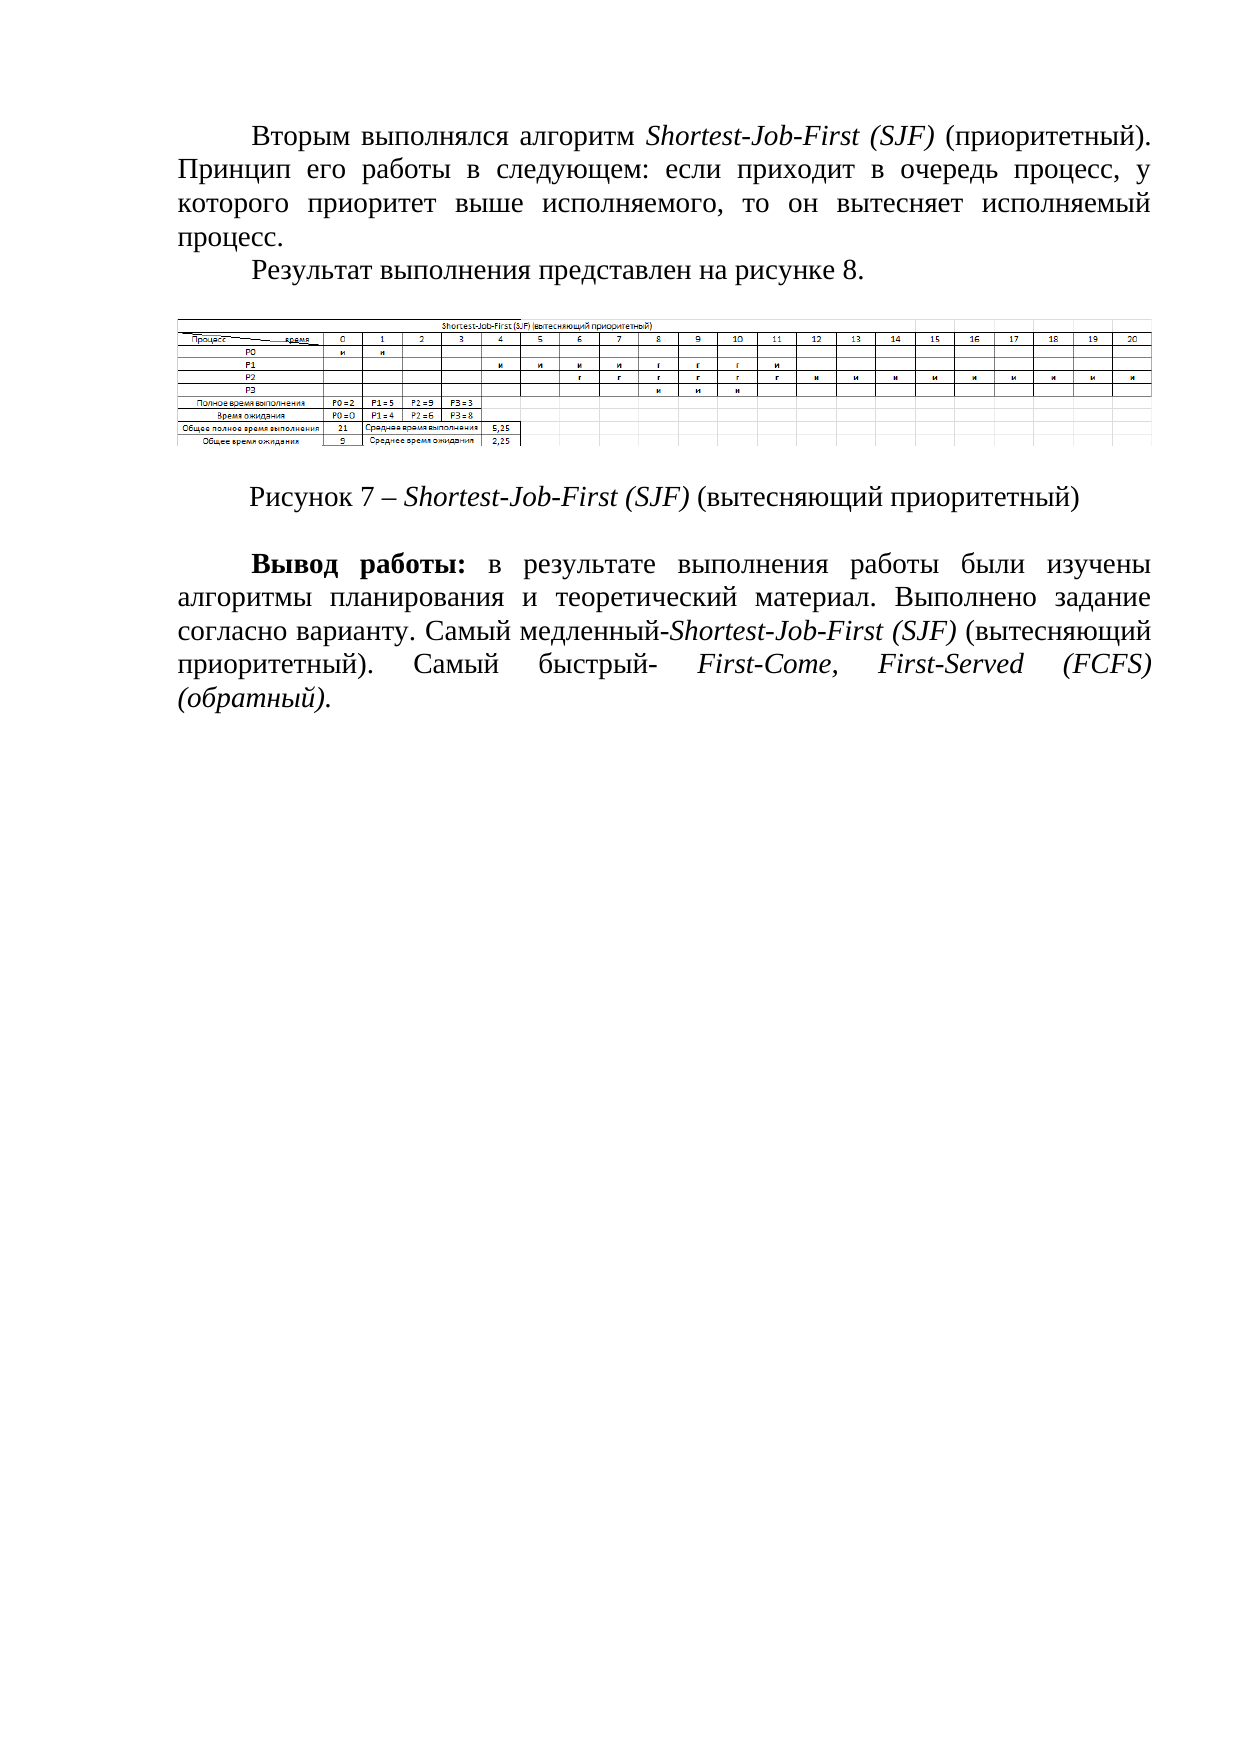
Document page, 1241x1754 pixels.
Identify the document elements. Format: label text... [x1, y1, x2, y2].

text Вывод работы: в результате выполнения работы были изучены алгоритмы планирования и теоретический материал. Выполнено задание согласно варианту. Cамый медленный-Shortest-Job-First (SJF) (вытесняющий приоритетный). Самый быстрый- First-Come, First-Served (FCFS) (обратный). [177, 546, 1152, 714]
picture [177, 319, 1152, 446]
text Рисунок 7 – Shortest-Job-First (SJF) (вытесняющий приоритетный) [177, 479, 1152, 512]
text Результат выполнения представлен на рисунке 8. [177, 252, 1152, 286]
text Вторым выполнялся алгоритм Shortest-Job-First (SJF) (приоритетный). Принцип его работы в следующем: если приходит в очередь процесс, у которого приоритет выше исполняемого, то он вытесняет исполняемый процесс. [177, 118, 1152, 252]
